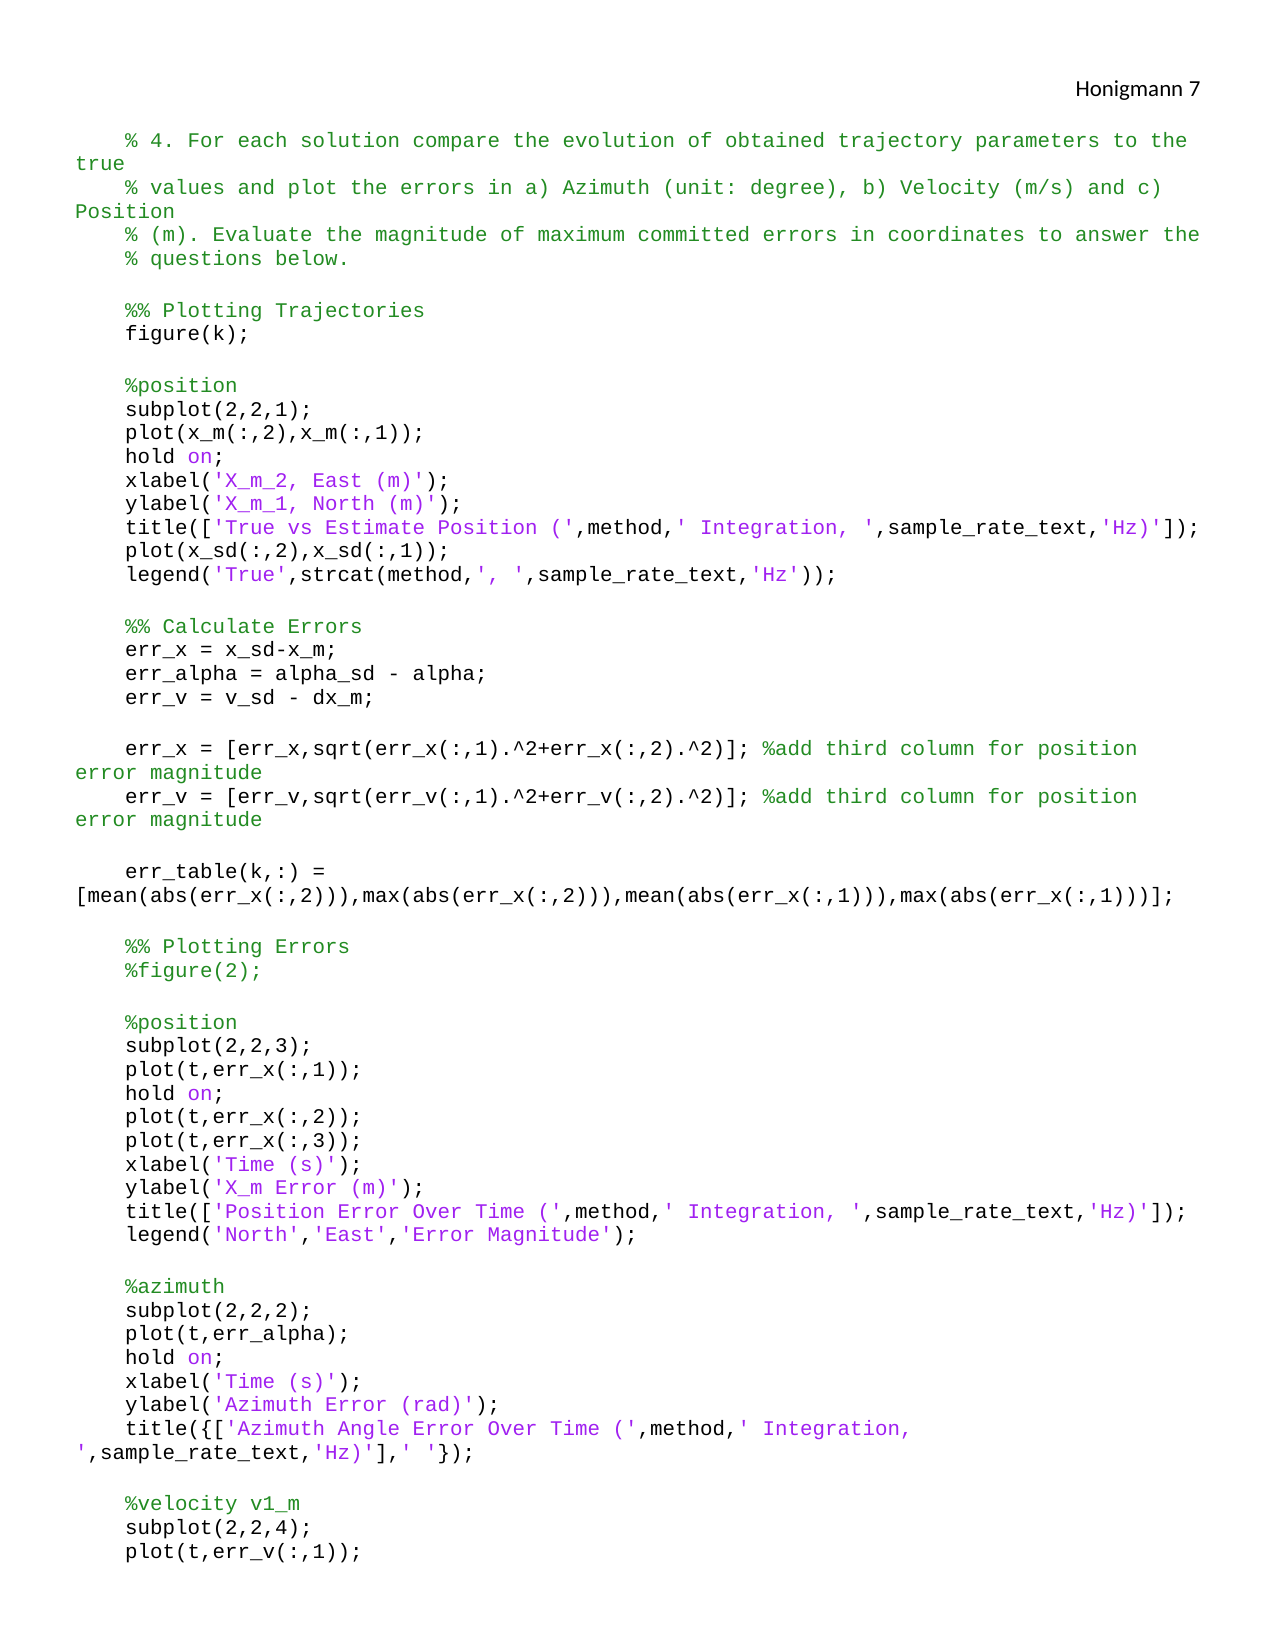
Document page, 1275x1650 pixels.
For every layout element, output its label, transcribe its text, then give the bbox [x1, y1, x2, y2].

text xlabel('Time (s)'); [75, 1371, 1200, 1394]
text title(['True vs Estimate Position (',method,' Integration, ',sample_rate_text,'Hz)']); [75, 517, 1200, 541]
text plot(t,err_x(:,3)); [75, 1130, 1200, 1153]
text xlabel('X_m_2, East (m)'); [75, 469, 1200, 493]
text %% Plotting Trajectories [75, 300, 1200, 323]
text err_x = x_sd-x_m; [75, 639, 1200, 663]
text %position [75, 1012, 1200, 1035]
text err_alpha = alpha_sd - alpha; [75, 663, 1200, 687]
text err_v = v_sd - dx_m; [75, 687, 1200, 710]
text % 4. For each solution compare the evolution of obtained trajectory parameters to the true [75, 130, 1200, 177]
text subplot(2,2,3); [75, 1035, 1200, 1059]
text ylabel('X_m Error (m)'); [75, 1177, 1200, 1201]
text figure(k); [75, 323, 1200, 347]
text %figure(2); [75, 960, 1200, 984]
text %% Calculate Errors [75, 616, 1200, 639]
text %position [75, 375, 1200, 399]
text plot(t,err_alpha); [75, 1323, 1200, 1347]
text % questions below. [75, 248, 1200, 272]
text plot(t,err_x(:,2)); [75, 1106, 1200, 1130]
text err_v = [err_v,sqrt(err_v(:,1).^2+err_v(:,2).^2)]; %add third column for position error magnitude [75, 786, 1200, 833]
text plot(t,err_v(:,1)); [75, 1541, 1200, 1564]
text plot(t,err_x(:,1)); [75, 1059, 1200, 1083]
text err_x = [err_x,sqrt(err_x(:,1).^2+err_x(:,2).^2)]; %add third column for position error magnitude [75, 738, 1200, 786]
text subplot(2,2,2); [75, 1300, 1200, 1323]
text subplot(2,2,4); [75, 1517, 1200, 1541]
text err_table(k,:) = [mean(abs(err_x(:,2))),max(abs(err_x(:,2))),mean(abs(err_x(:,1))),max(abs(err_x(:,1)))]; [75, 861, 1200, 908]
text hold on; [75, 1347, 1200, 1371]
text %% Plotting Errors [75, 936, 1200, 960]
text %velocity v1_m [75, 1493, 1200, 1517]
text hold on; [75, 446, 1200, 469]
text xlabel('Time (s)'); [75, 1153, 1200, 1177]
text subplot(2,2,1); [75, 399, 1200, 422]
text %azimuth [75, 1276, 1200, 1300]
text legend('True',strcat(method,', ',sample_rate_text,'Hz')); [75, 564, 1200, 588]
text % (m). Evaluate the magnitude of maximum committed errors in coordinates to answer the [75, 224, 1200, 248]
text ylabel('Azimuth Error (rad)'); [75, 1394, 1200, 1418]
text ylabel('X_m_1, North (m)'); [75, 493, 1200, 517]
text % values and plot the errors in a) Azimuth (unit: degree), b) Velocity (m/s) and c) Position [75, 177, 1200, 224]
text title({['Azimuth Angle Error Over Time (',method,' Integration, ',sample_rate_text,'Hz)'],' '}); [75, 1418, 1200, 1465]
text legend('North','East','Error Magnitude'); [75, 1224, 1200, 1248]
text title(['Position Error Over Time (',method,' Integration, ',sample_rate_text,'Hz)']); [75, 1201, 1200, 1224]
text plot(x_m(:,2),x_m(:,1)); [75, 422, 1200, 446]
text plot(x_sd(:,2),x_sd(:,1)); [75, 541, 1200, 564]
text hold on; [75, 1083, 1200, 1106]
